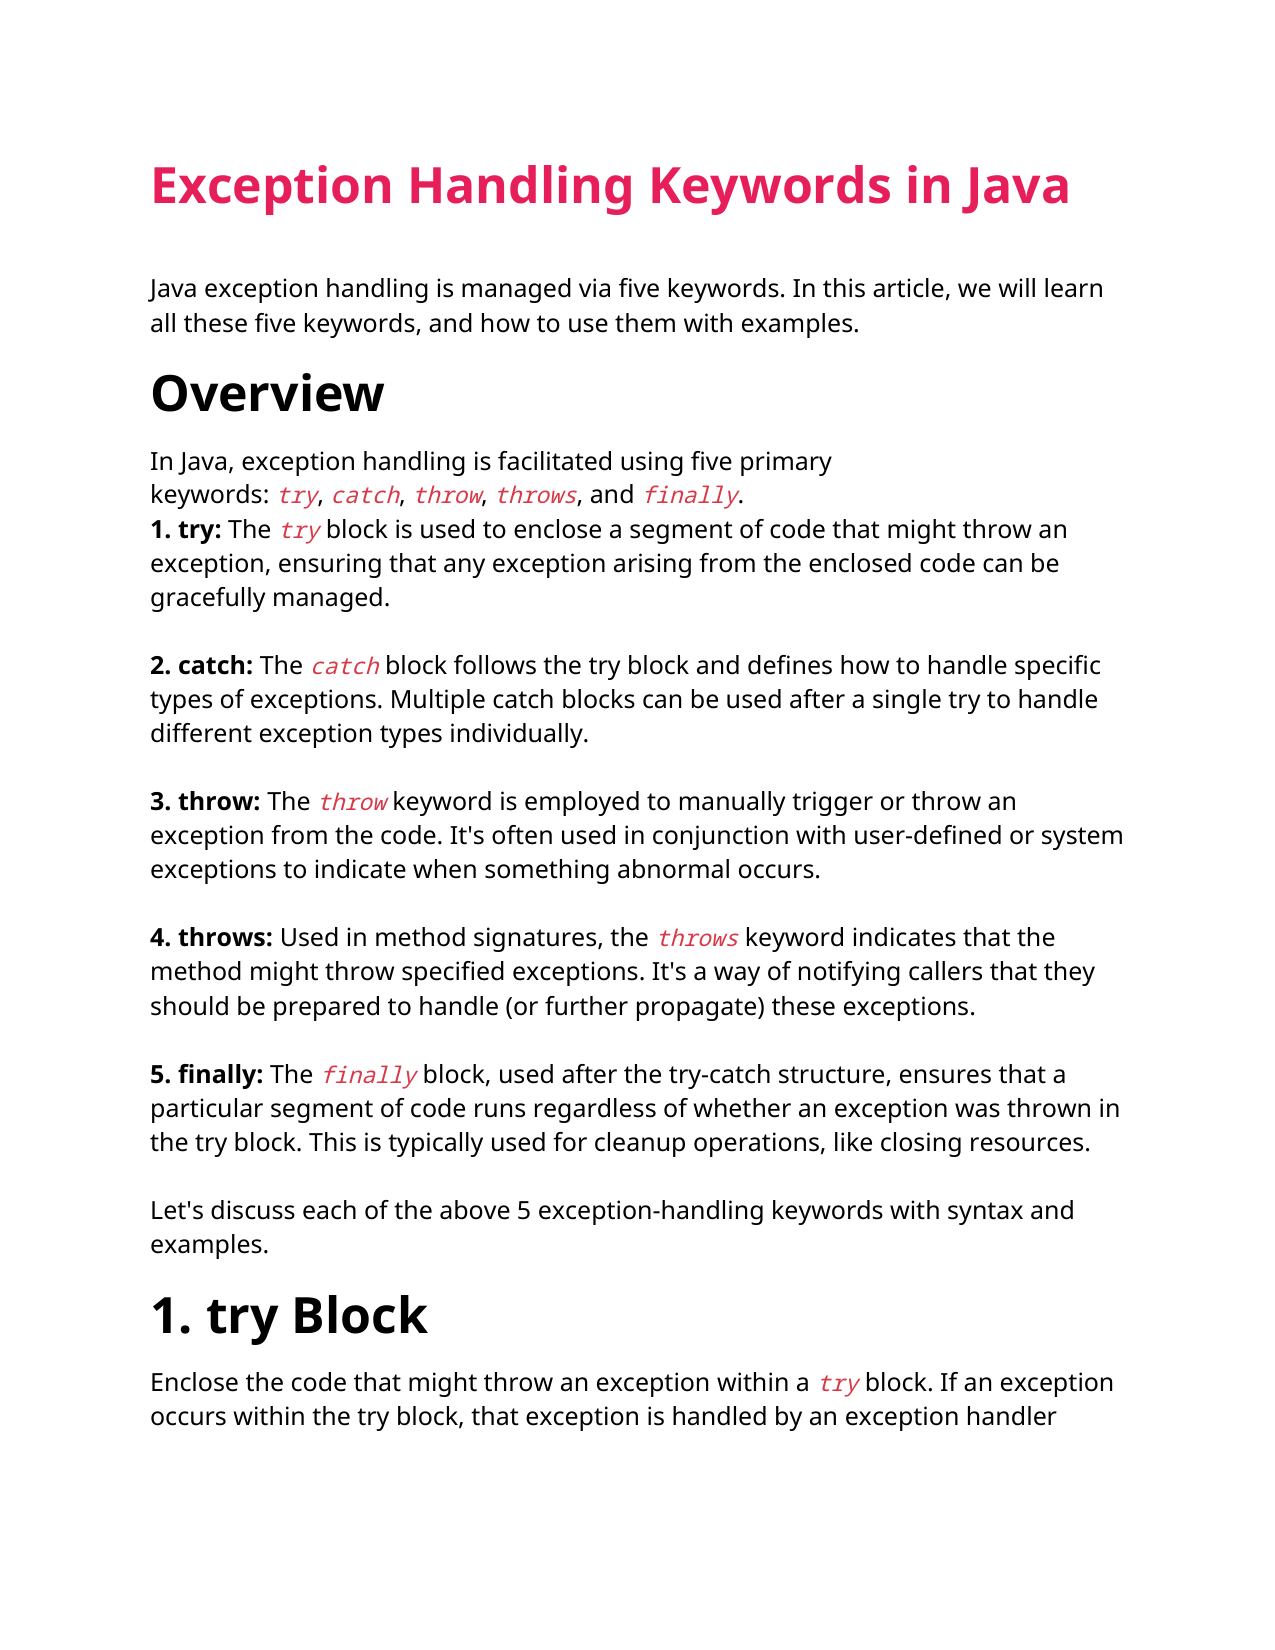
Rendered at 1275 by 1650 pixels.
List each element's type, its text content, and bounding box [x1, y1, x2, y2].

text Overview [150, 356, 1125, 426]
text Java exception handling is managed via five keywords. In this article, we will learn all these five keywords, and how to use them with examples. [150, 271, 1125, 339]
text Let's discuss each of the above 5 exception-handling keywords with syntax and examples. [150, 1192, 1125, 1261]
text 5. finally: The finally block, used after the try-catch structure, ensures that a particular segment of code runs regardless of whether an exception was thrown in the try block. This is typically used for cleanup operations, like closing resources. [150, 1056, 1125, 1158]
text 3. throw: The throw keyword is employed to manually trigger or throw an exception from the code. It's often used in conjunction with user-defined or system exceptions to indicate when something abnormal occurs. [150, 784, 1125, 886]
text 1. try Block [150, 1277, 1125, 1348]
text Exception Handling Keywords in Java [150, 150, 1125, 218]
text 1. try: The try block is used to enclose a segment of code that might throw an exception, ensuring that any exception arising from the enclosed code can be gracefully managed. [150, 511, 1125, 613]
text 2. catch: The catch block follows the try block and defines how to handle specific types of exceptions. Multiple catch blocks can be used after a single try to handle different exception types individually. [150, 647, 1125, 750]
text In Java, exception handling is facilitated using five primary keywords: try, catch, throw, throws, and finally. [150, 443, 1125, 511]
text 4. throws: Used in method signatures, the throws keyword indicates that the method might throw specified exceptions. It's a way of notifying callers that they should be prepared to handle (or further propagate) these exceptions. [150, 920, 1125, 1022]
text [150, 1364, 1125, 1433]
